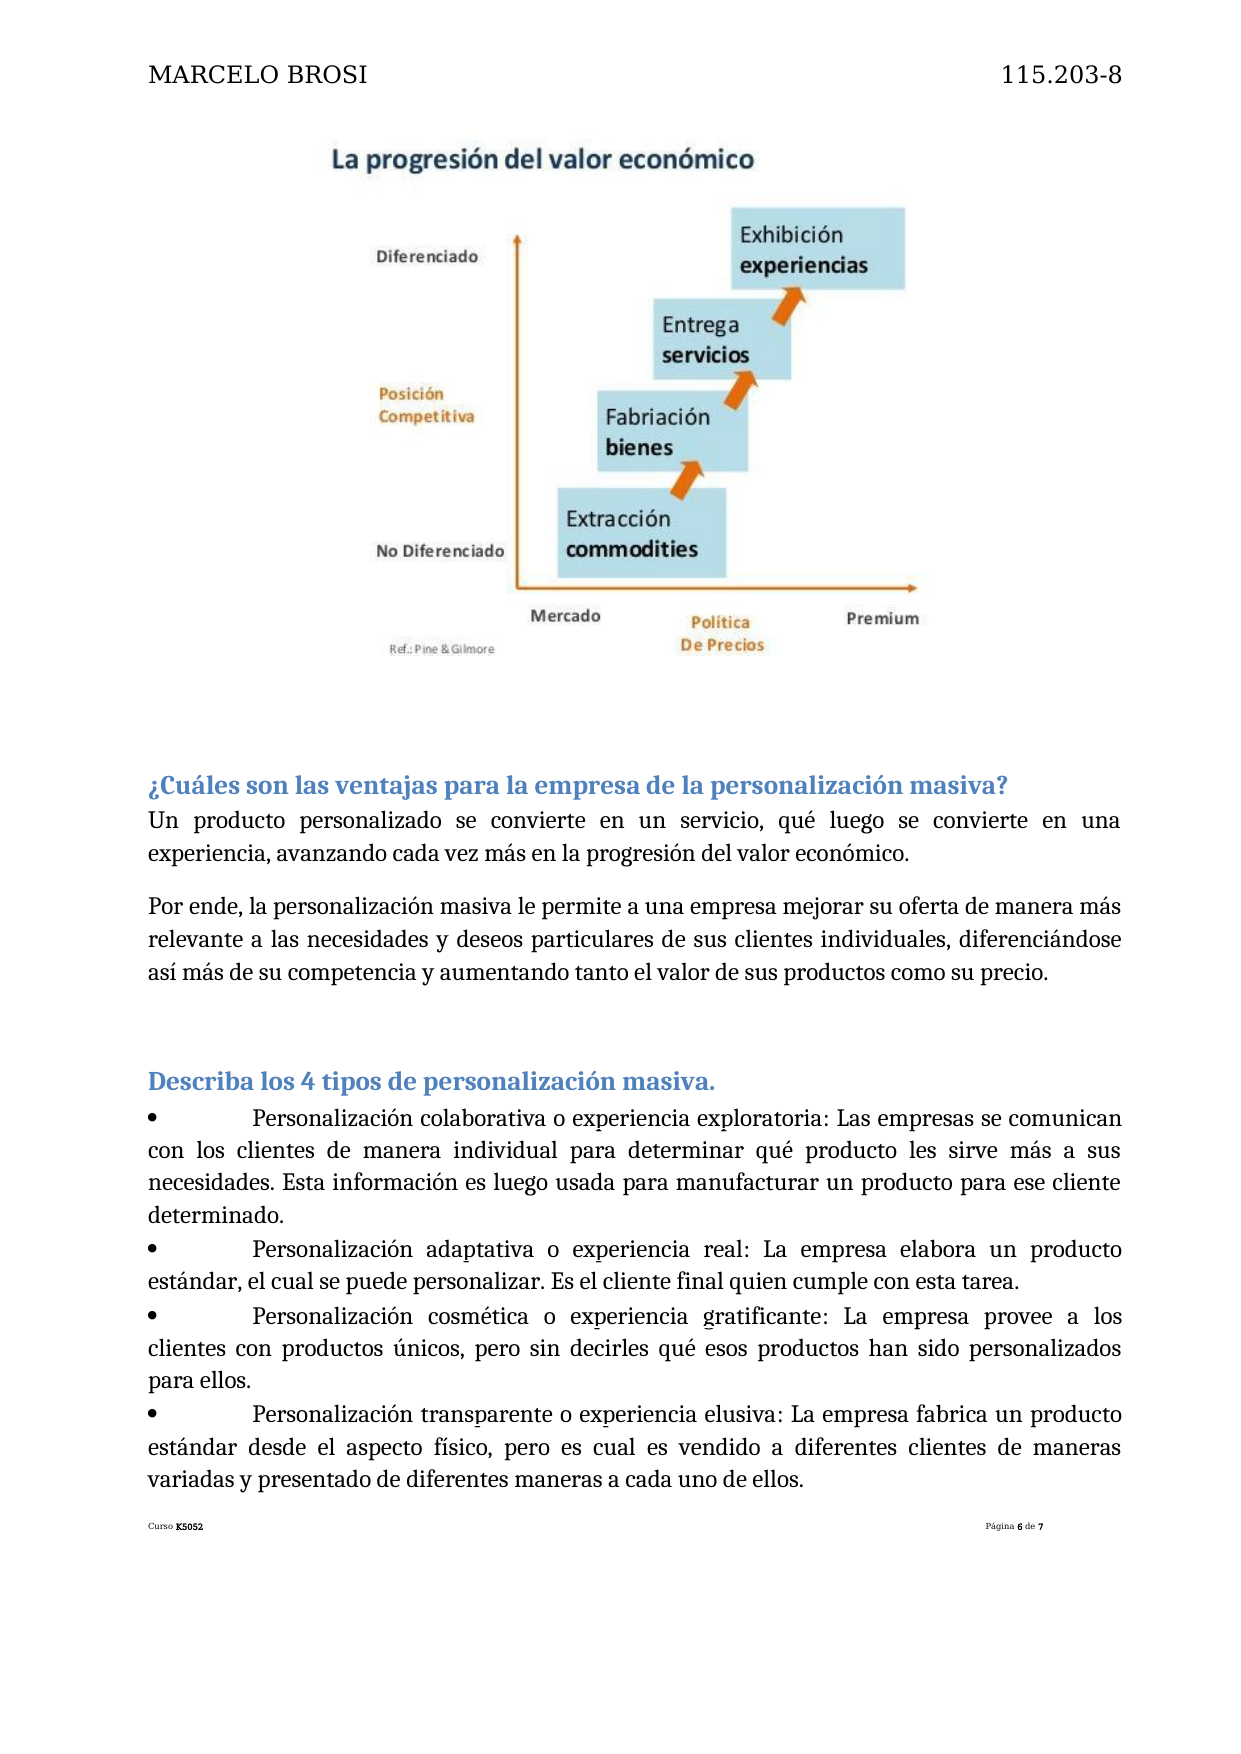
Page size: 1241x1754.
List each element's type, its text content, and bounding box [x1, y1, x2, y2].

table_header MARCELO BROSI [148, 0, 673, 104]
text Describa los 4 tipos de personalización masiva. [148, 1066, 1123, 1097]
table_header 115.203-8 [673, 0, 1123, 104]
text Un producto personalizado se convierte en un servicio, qué luego se convierte en una experiencia, avanzando cada vez más en la progresión del valor económico. [148, 806, 1123, 867]
list Personalización transparente o experiencia elusiva: La empresa fabrica un producto estándar desde el aspecto físico, pero es cual es vendido a diferentes clientes de maneras variadas y presentado de diferentes maneras a cada uno de ellos. [148, 1400, 1123, 1494]
text ¿Cuáles son las ventajas para la empresa de la personalización masiva? [148, 770, 1123, 801]
text Por ende, la personalización masiva le permite a una empresa mejorar su oferta de manera más relevante a las necesidades y deseos particulares de sus clientes individuales, diferenciándose así más de su competencia y aumentando tanto el valor de sus productos como su precio. [148, 892, 1123, 986]
list Personalización adaptativa o experiencia real: La empresa elabora un producto estándar, el cual se puede personalizar. Es el cliente final quien cumple con esta tarea. [148, 1235, 1123, 1296]
picture [317, 129, 956, 656]
list Personalización cosmética o experiencia gratificante: La empresa provee a los clientes con productos únicos, pero sin decirles qué esos productos han sido personalizados para ellos. [148, 1302, 1123, 1394]
list Personalización colaborativa o experiencia exploratoria: Las empresas se comunican con los clientes de manera individual para determinar qué producto les sirve más a sus necesidades. Esta información es luego usada para manufacturar un producto para ese cliente determinado. [148, 1103, 1123, 1229]
